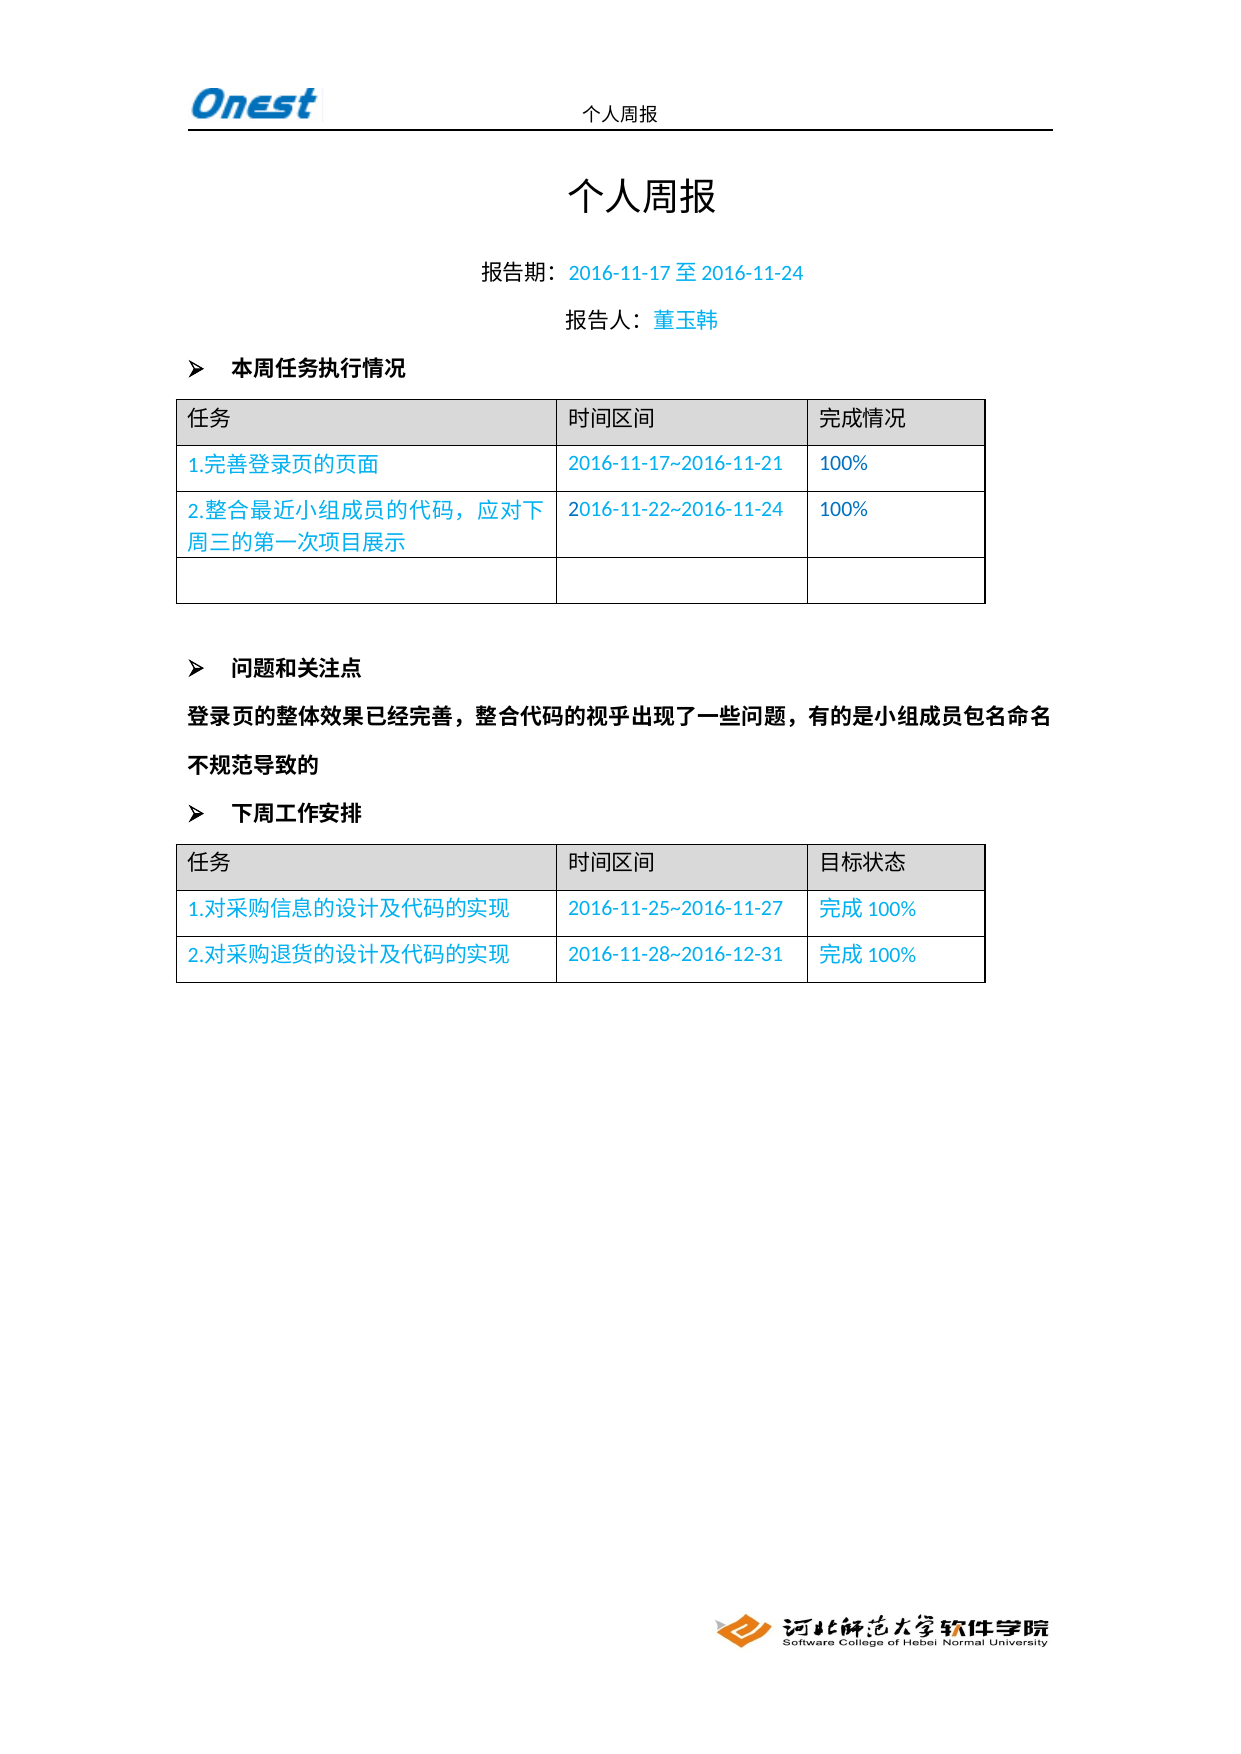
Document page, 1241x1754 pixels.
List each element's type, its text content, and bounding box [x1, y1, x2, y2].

table_cell 2.对采购退货的设计及代码的实现 [177, 937, 556, 982]
table_cell 100% [808, 492, 984, 557]
list 问题和关注点 [187, 650, 1053, 683]
table_cell [177, 558, 556, 603]
table_header 时间区间 [557, 400, 807, 445]
table_cell 1.完善登录页的页面 [177, 446, 556, 491]
table_header 目标状态 [808, 845, 984, 890]
table_header 任务 [177, 845, 556, 890]
list 本周任务执行情况 [187, 351, 1053, 383]
picture [187, 88, 324, 122]
table_cell [557, 558, 807, 603]
table_cell 2.整合最近小组成员的代码，应对下周三的第一次项目展示 [177, 492, 556, 557]
table_cell 2016-11-25~2016-11-27 [557, 891, 807, 936]
table_cell 完成100% [808, 937, 984, 982]
list 下周工作安排 [187, 796, 1053, 828]
table_cell 2016-11-28~2016-12-31 [557, 937, 807, 982]
picture [710, 1611, 1053, 1651]
text 报告期：2016-11-17至2016-11-24 [187, 254, 1053, 287]
table_cell 2016-11-17~2016-11-21 [557, 446, 807, 491]
table_cell [808, 558, 984, 603]
text 个人周报 [187, 162, 1053, 227]
table_cell 完成100% [808, 891, 984, 936]
table_cell 100% [808, 446, 984, 491]
table_cell 2016-11-22~2016-11-24 [557, 492, 807, 557]
table_cell 1.对采购信息的设计及代码的实现 [177, 891, 556, 936]
text 登录页的整体效果已经完善，整合代码的视乎出现了一些问题，有的是小组成员包名命名不规范导致的 [187, 698, 1053, 780]
table_header 任务 [177, 400, 556, 445]
table_header 完成情况 [808, 400, 984, 445]
text 报告人：董玉韩 [187, 302, 1053, 335]
table_header 时间区间 [557, 845, 807, 890]
